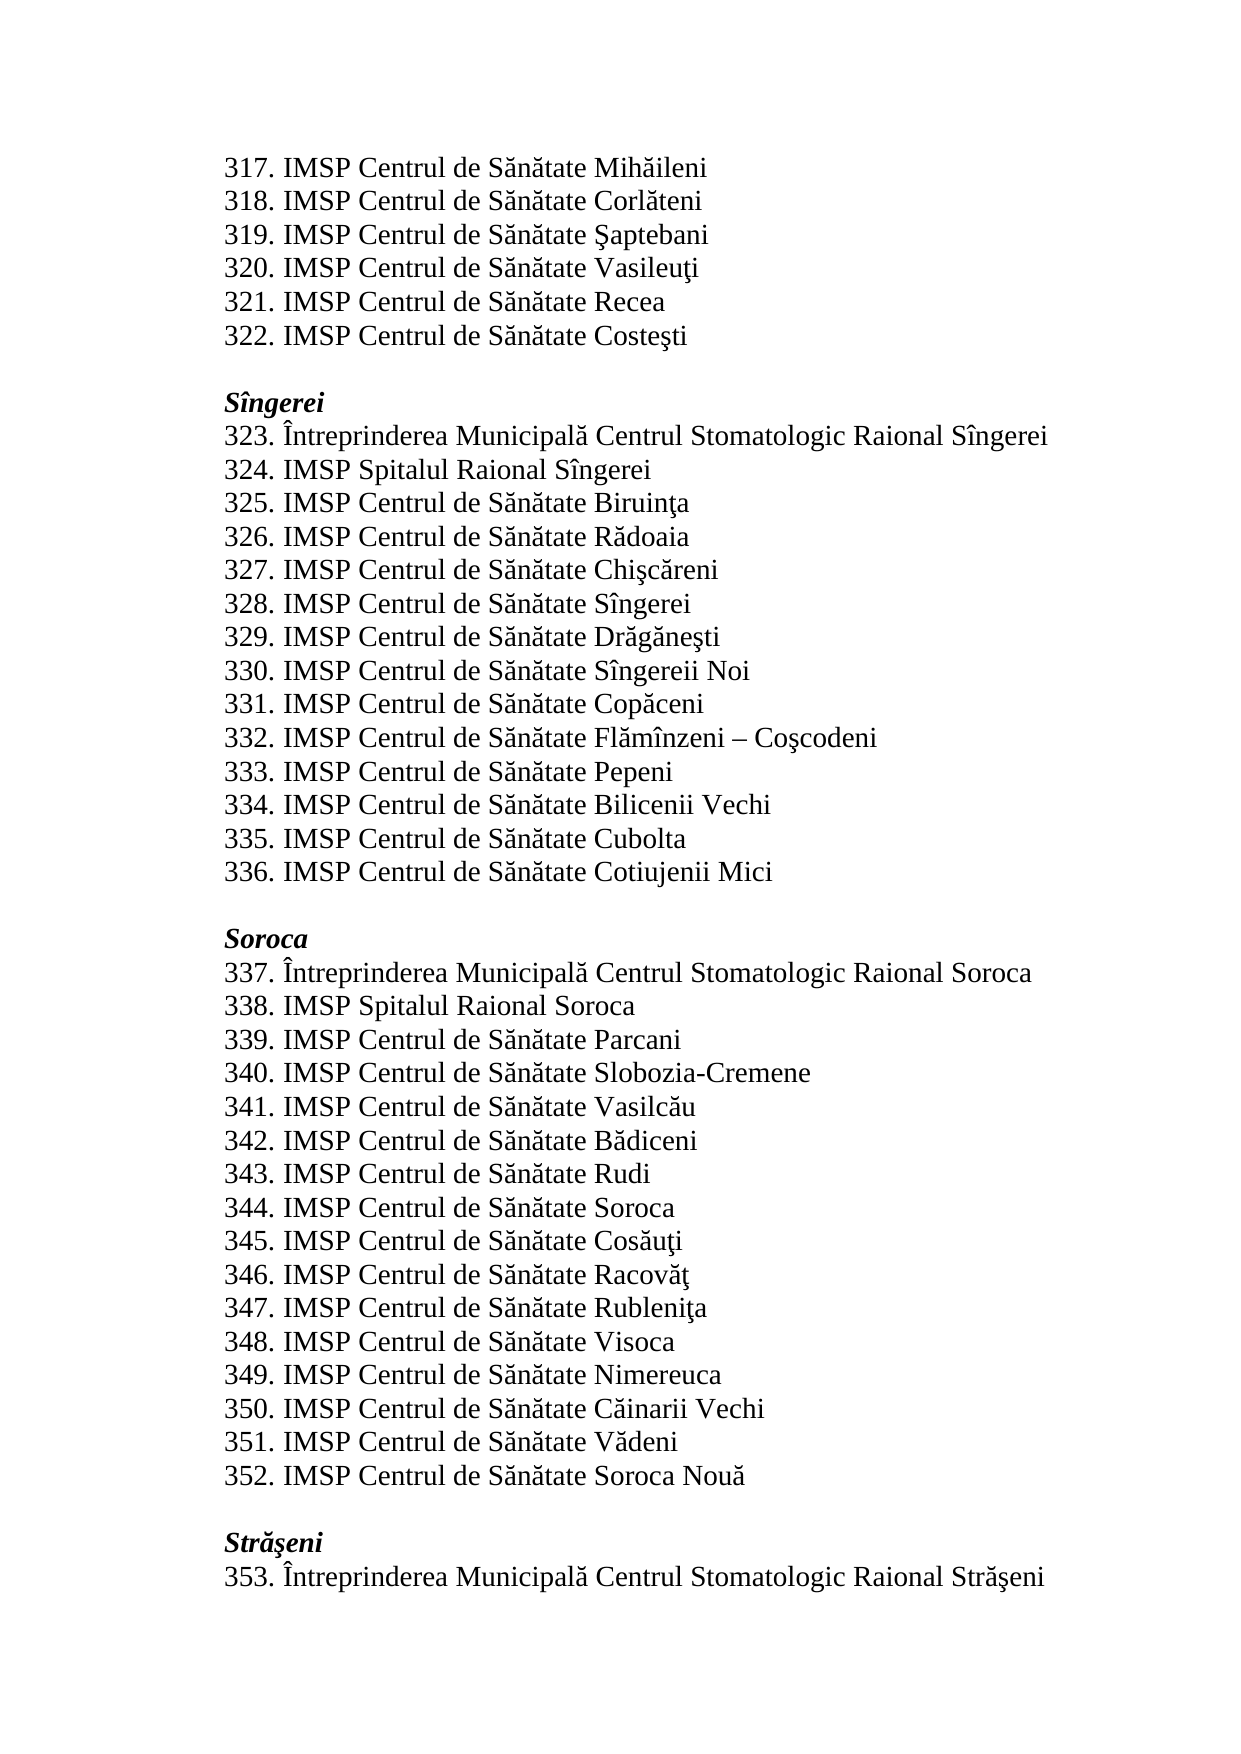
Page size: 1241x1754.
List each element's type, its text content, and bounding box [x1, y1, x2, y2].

list IMSP Centrul de Sănătate Rubleniţa [150, 1290, 1090, 1324]
list IMSP Centrul de Sănătate Vasilcău [150, 1089, 1090, 1123]
list IMSP Centrul de Sănătate Corlăteni [150, 183, 1090, 217]
list IMSP Centrul de Sănătate Nimereuca [150, 1357, 1090, 1391]
list IMSP Centrul de Sănătate Cosăuţi [150, 1223, 1090, 1257]
list IMSP Centrul de Sănătate Căinarii Vechi [150, 1391, 1090, 1424]
list IMSP Centrul de Sănătate Costeşti [150, 318, 1090, 351]
list IMSP Centrul de Sănătate Sîngerei [150, 586, 1090, 619]
list IMSP Spitalul Raional Sîngerei [150, 452, 1090, 485]
list IMSP Centrul de Sănătate Recea [150, 284, 1090, 318]
list IMSP Centrul de Sănătate Şaptebani [150, 217, 1090, 251]
list IMSP Centrul de Sănătate Racovăţ [150, 1257, 1090, 1290]
list IMSP Centrul de Sănătate Flămînzeni – Coşcodeni [150, 720, 1090, 754]
list IMSP Centrul de Sănătate Mihăileni [150, 150, 1090, 183]
list Întreprinderea Municipală Centrul Stomatologic Raional Soroca [150, 955, 1090, 988]
list Întreprinderea Municipală Centrul Stomatologic Raional Străşeni [150, 1559, 1090, 1592]
list IMSP Centrul de Sănătate Copăceni [150, 687, 1090, 720]
list IMSP Centrul de Sănătate Biruinţa [150, 485, 1090, 519]
list IMSP Centrul de Sănătate Vădeni [150, 1424, 1090, 1458]
list IMSP Centrul de Sănătate Soroca [150, 1190, 1090, 1223]
list IMSP Centrul de Sănătate Sîngereii Noi [150, 653, 1090, 687]
list Soroca [150, 921, 1090, 955]
list IMSP Centrul de Sănătate Cotiujenii Mici [150, 854, 1090, 888]
list IMSP Centrul de Sănătate Pepeni [150, 754, 1090, 787]
list IMSP Centrul de Sănătate Cubolta [150, 821, 1090, 854]
list IMSP Centrul de Sănătate Bilicenii Vechi [150, 787, 1090, 821]
list Străşeni [150, 1525, 1090, 1559]
list Sîngerei [150, 385, 1090, 418]
list IMSP Centrul de Sănătate Bădiceni [150, 1123, 1090, 1156]
list IMSP Centrul de Sănătate Visoca [150, 1324, 1090, 1357]
list IMSP Centrul de Sănătate Slobozia-Cremene [150, 1056, 1090, 1089]
list IMSP Centrul de Sănătate Parcani [150, 1022, 1090, 1056]
list IMSP Spitalul Raional Soroca [150, 988, 1090, 1022]
list IMSP Centrul de Sănătate Chişcăreni [150, 552, 1090, 586]
list IMSP Centrul de Sănătate Vasileuţi [150, 251, 1090, 284]
list IMSP Centrul de Sănătate Rudi [150, 1156, 1090, 1190]
list IMSP Centrul de Sănătate Rădoaia [150, 519, 1090, 552]
list Întreprinderea Municipală Centrul Stomatologic Raional Sîngerei [150, 418, 1090, 452]
list IMSP Centrul de Sănătate Soroca Nouă [150, 1458, 1090, 1492]
list IMSP Centrul de Sănătate Drăgăneşti [150, 619, 1090, 653]
